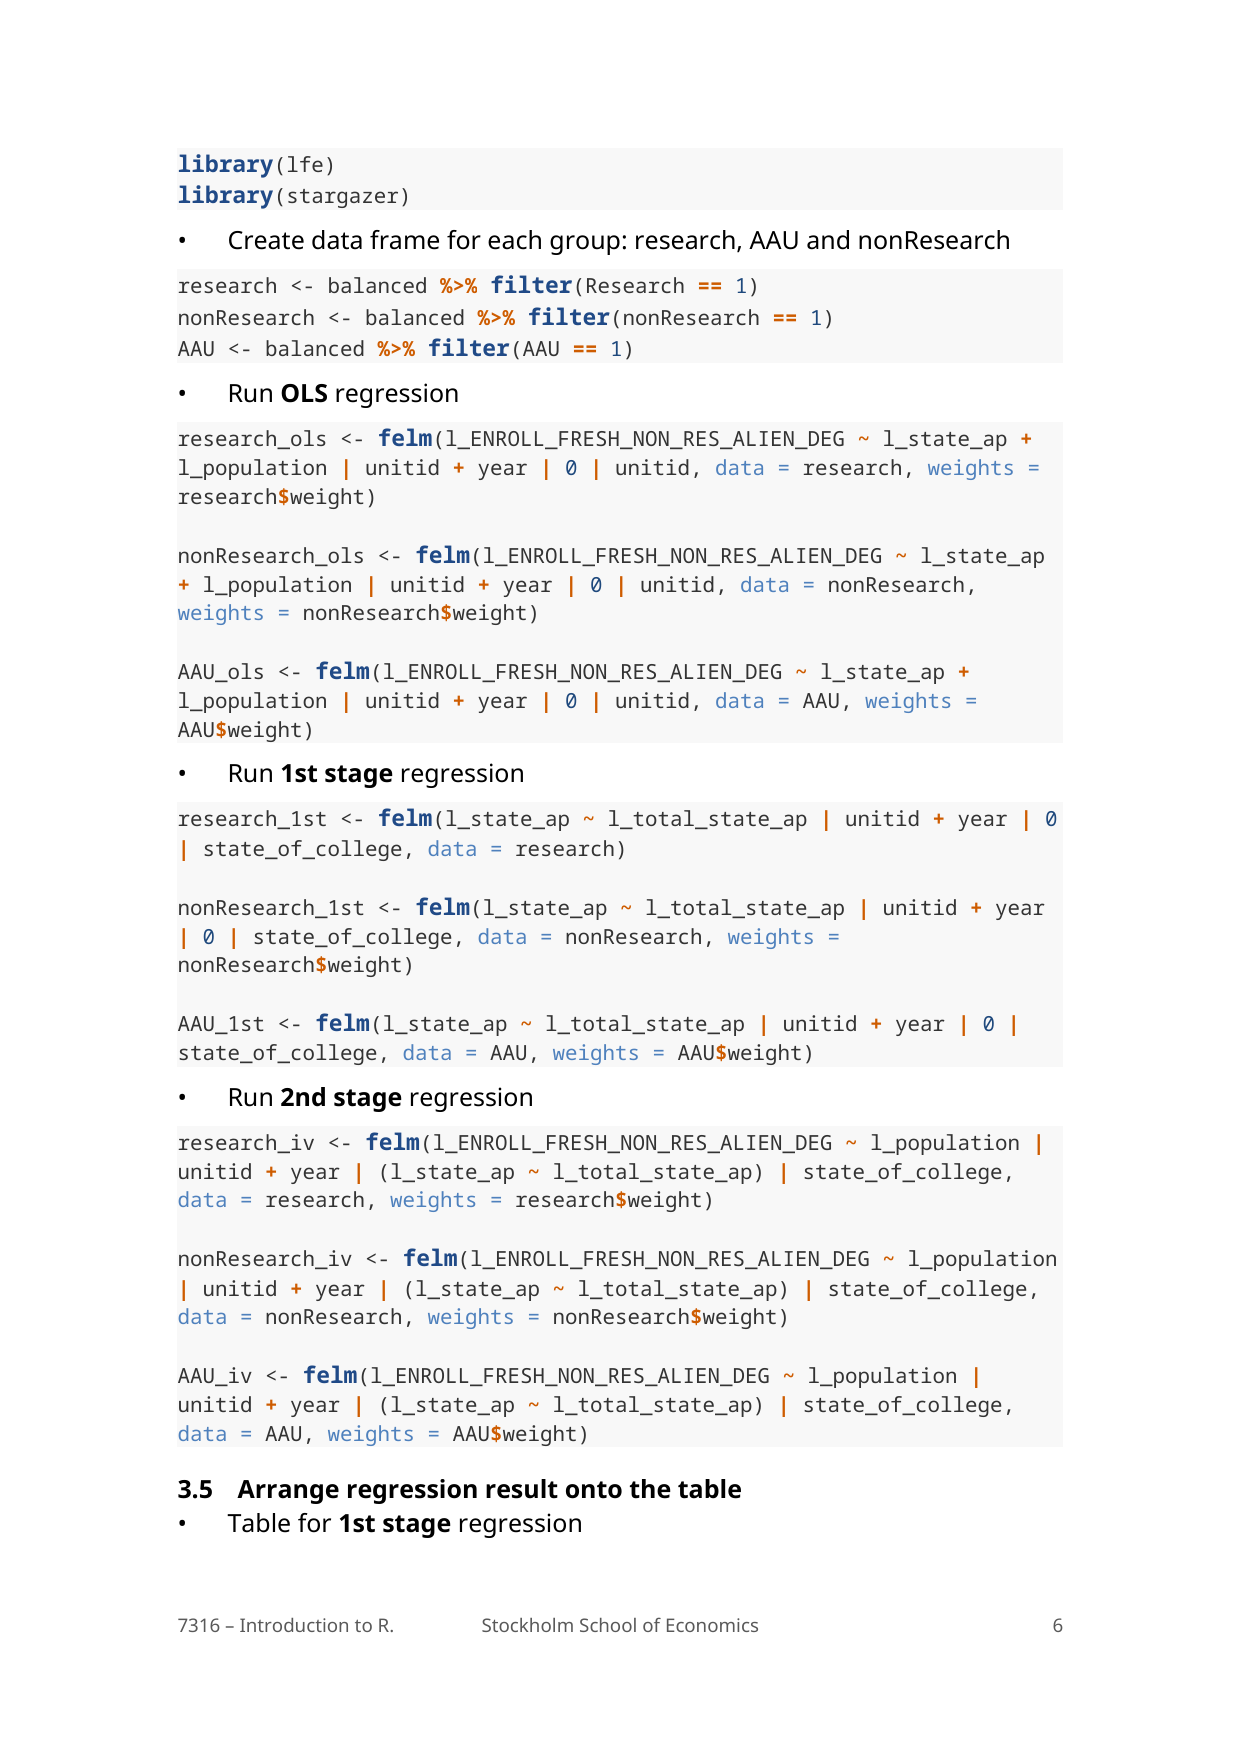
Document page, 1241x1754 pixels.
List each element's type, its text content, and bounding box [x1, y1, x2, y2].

text library(lfe) library(stargazer) [273, 148, 1063, 210]
text research_iv <- felm(l_ENROLL_FRESH_NON_RES_ALIEN_DEG ~ l_population | unitid + year | (l_state_ap ~ l_total_state_ap) | state_of_college, data = research, weights = research$weight) nonResearch_iv <- felm(l_ENROLL_FRESH_NON_RES_ALIEN_DEG ~ l_population | unitid + year | (l_state_ap ~ l_total_state_ap) | state_of_college, data = nonResearch, weights = nonResearch$weight) AAU_iv <- felm(l_ENROLL_FRESH_NON_RES_ALIEN_DEG ~ l_population | unitid + year | (l_state_ap ~ l_total_state_ap) | state_of_college, data = AAU, weights = AAU$weight) [177, 1126, 1063, 1447]
list Run OLS regression [177, 376, 1063, 409]
subtitle Arrange regression result onto the table [177, 1472, 1063, 1506]
list Run 2nd stage regression [177, 1079, 1063, 1113]
text research_ols <- felm(l_ENROLL_FRESH_NON_RES_ALIEN_DEG ~ l_state_ap + l_population | unitid + year | 0 | unitid, data = research, weights = research$weight) nonResearch_ols <- felm(l_ENROLL_FRESH_NON_RES_ALIEN_DEG ~ l_state_ap + l_population | unitid + year | 0 | unitid, data = nonResearch, weights = nonResearch$weight) AAU_ols <- felm(l_ENROLL_FRESH_NON_RES_ALIEN_DEG ~ l_state_ap + l_population | unitid + year | 0 | unitid, data = AAU, weights = AAU$weight) [177, 422, 1063, 743]
text research <- balanced %>% filter(Research == 1) nonResearch <- balanced %>% filter(nonResearch == 1) AAU <- balanced %>% filter(AAU == 1) [177, 269, 1063, 363]
text research_1st <- felm(l_state_ap ~ l_total_state_ap | unitid + year | 0 | state_of_college, data = research) nonResearch_1st <- felm(l_state_ap ~ l_total_state_ap | unitid + year | 0 | state_of_college, data = nonResearch, weights = nonResearch$weight) AAU_1st <- felm(l_state_ap ~ l_total_state_ap | unitid + year | 0 | state_of_college, data = AAU, weights = AAU$weight) [177, 802, 1063, 1067]
list Table for 1st stage regression [177, 1506, 1063, 1540]
list Run 1st stage regression [177, 756, 1063, 790]
list Create data frame for each group: research, AAU and nonResearch [177, 223, 1063, 257]
